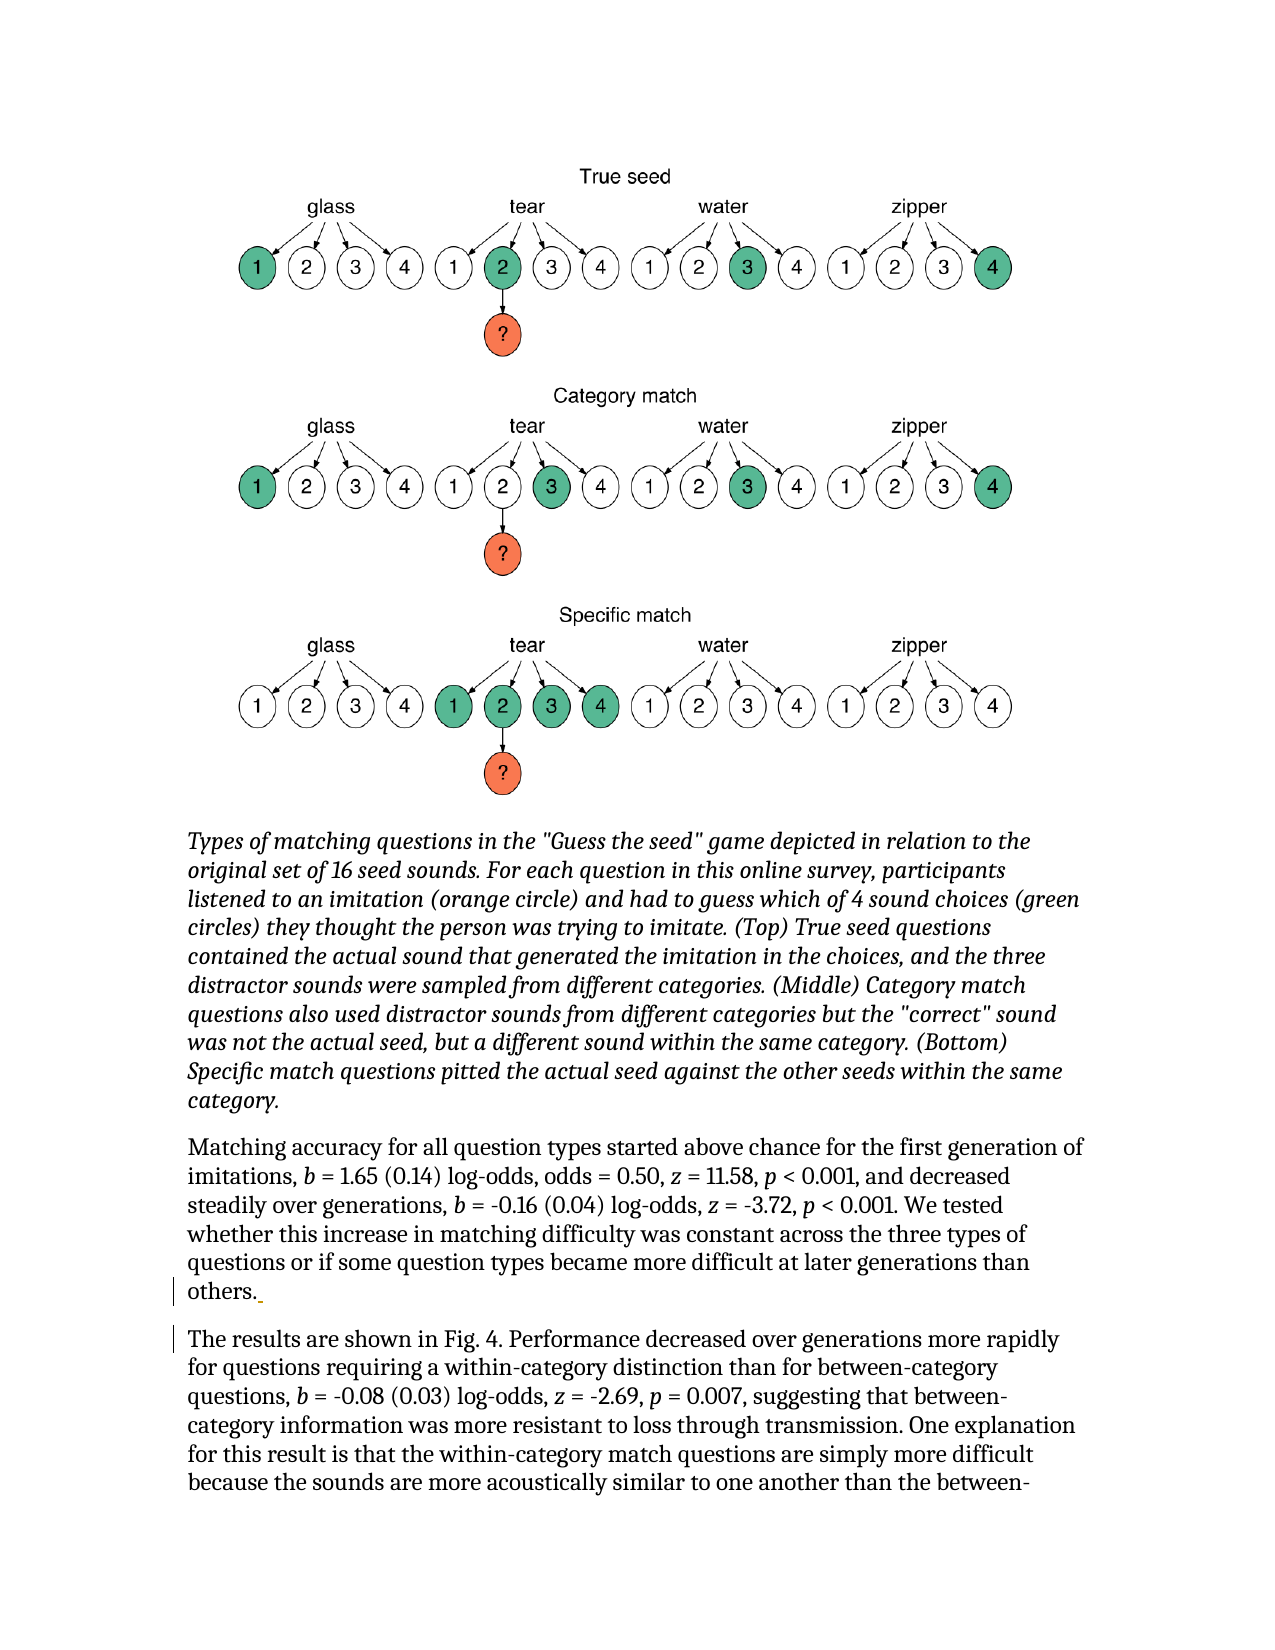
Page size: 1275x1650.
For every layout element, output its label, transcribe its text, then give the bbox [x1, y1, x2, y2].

text Types of matching questions in the "Guess the seed" game depicted in relation to the original set of 16 seed sounds. For each question in this online survey, participants listened to an imitation (orange circle) and had to guess which of 4 sound choices (green circles) they thought the person was trying to imitate. (Top) True seed questions contained the actual sound that generated the imitation in the choices, and the three distractor sounds were sampled from different categories. (Middle) Category match questions also used distractor sounds from different categories but the "correct" sound was not the actual seed, but a different sound within the same category. (Bottom) Specific match questions pitted the actual seed against the other seeds within the same category. [187, 827, 1087, 1114]
text Matching accuracy for all question types started above chance for the first generation of imitations, b = 1.65 (0.14) log-odds, odds = 0.50, z = 11.58, p < 0.001, and decreased steadily over generations, b = -0.16 (0.04) log-odds, z = -3.72, p < 0.001. We tested whether this increase in matching difficulty was constant across the three types of questions or if some question types became more difficult at later generations than others. [187, 1133, 1087, 1306]
picture [187, 150, 1063, 807]
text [187, 1324, 1087, 1497]
